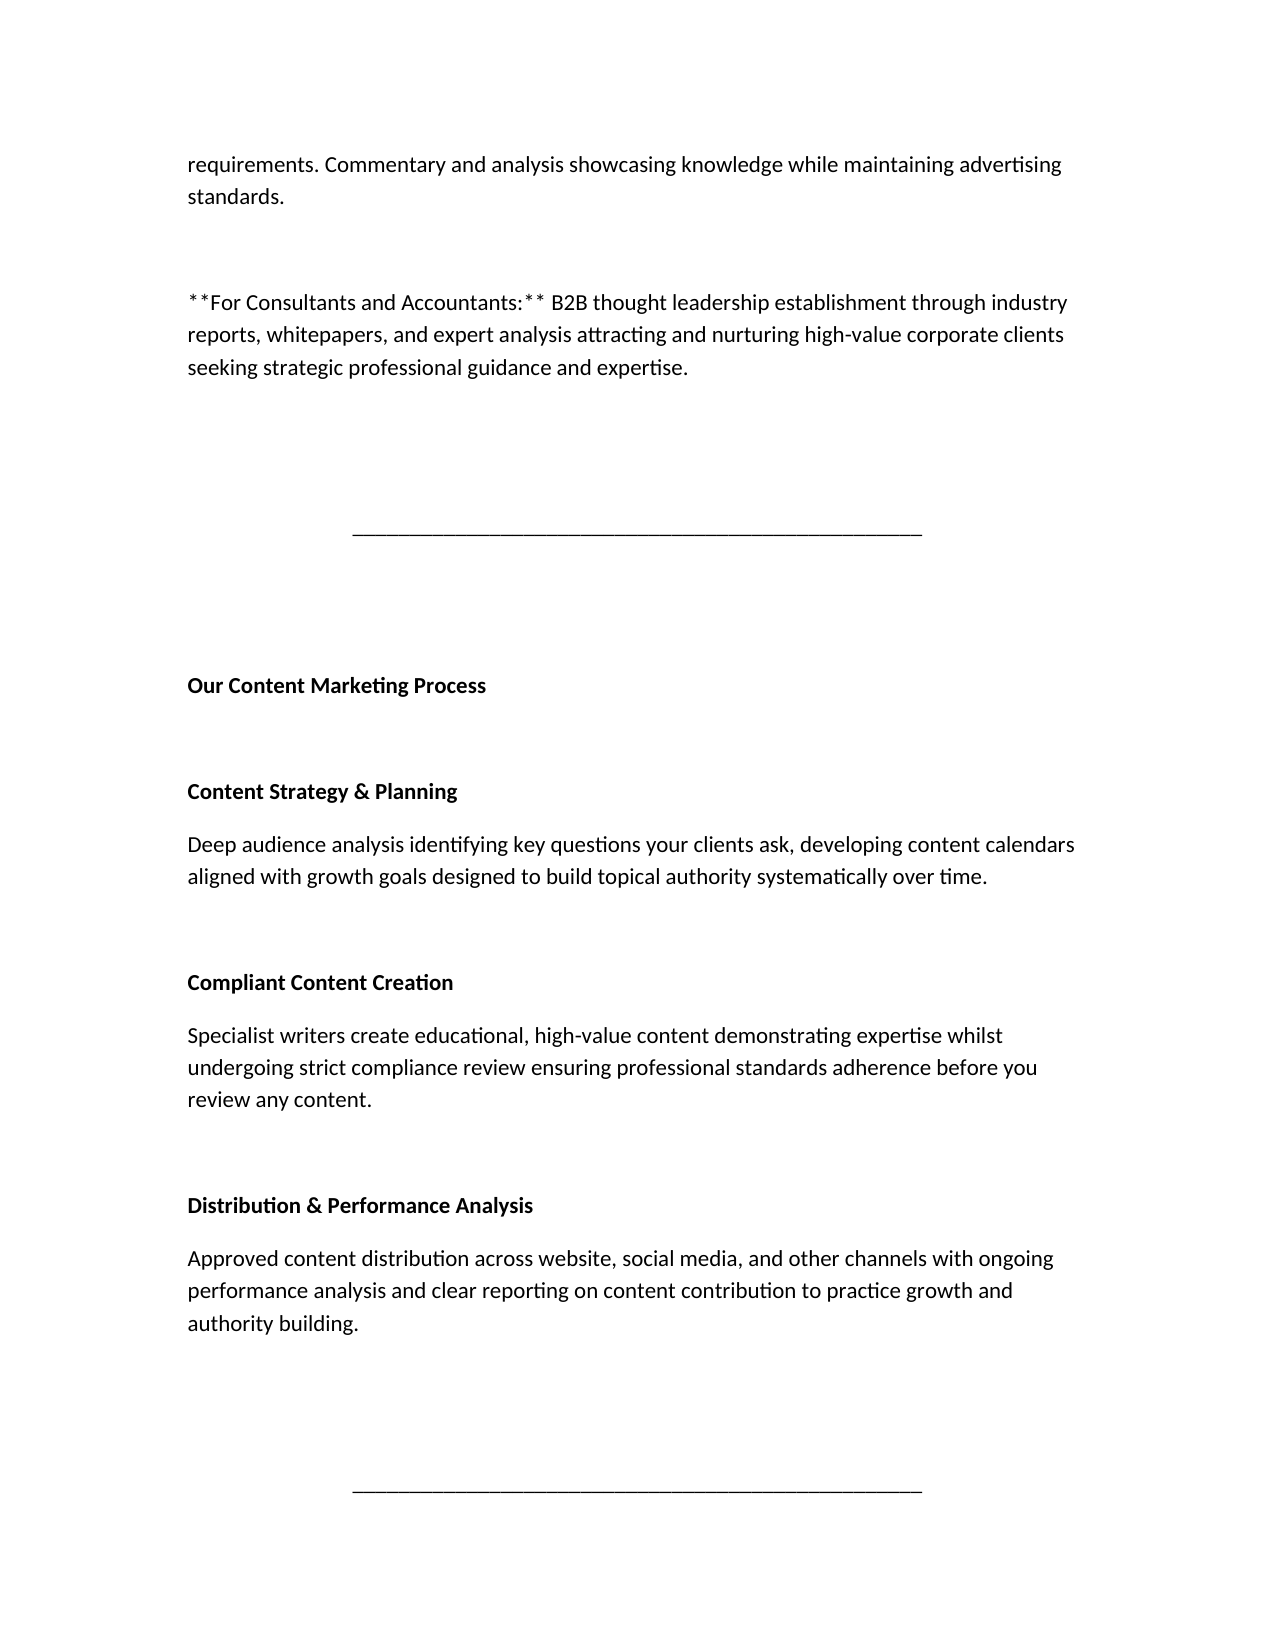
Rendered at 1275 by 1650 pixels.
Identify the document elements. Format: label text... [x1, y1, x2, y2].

text Deep audience analysis identifying key questions your clients ask, developing content calendars aligned with growth goals designed to build topical authority systematically over time. [187, 830, 1087, 890]
text Content Strategy & Planning [187, 777, 1087, 805]
text Compliant Content Creation [187, 968, 1087, 996]
text Our Content Marketing Process [187, 671, 1087, 699]
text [187, 150, 1087, 210]
text Distribution & Performance Analysis [187, 1191, 1087, 1219]
text Approved content distribution across website, social media, and other channels with ongoing performance analysis and clear reporting on content contribution to practice growth and authority building. [187, 1244, 1087, 1337]
text __________________________________________________ [187, 1468, 1087, 1496]
text __________________________________________________ [187, 512, 1087, 540]
text **For Consultants and Accountants:** B2B thought leadership establishment through industry reports, whitepapers, and expert analysis attracting and nurturing high-value corporate clients seeking strategic professional guidance and expertise. [187, 288, 1087, 381]
text Specialist writers create educational, high-value content demonstrating expertise whilst undergoing strict compliance review ensuring professional standards adherence before you review any content. [187, 1021, 1087, 1113]
